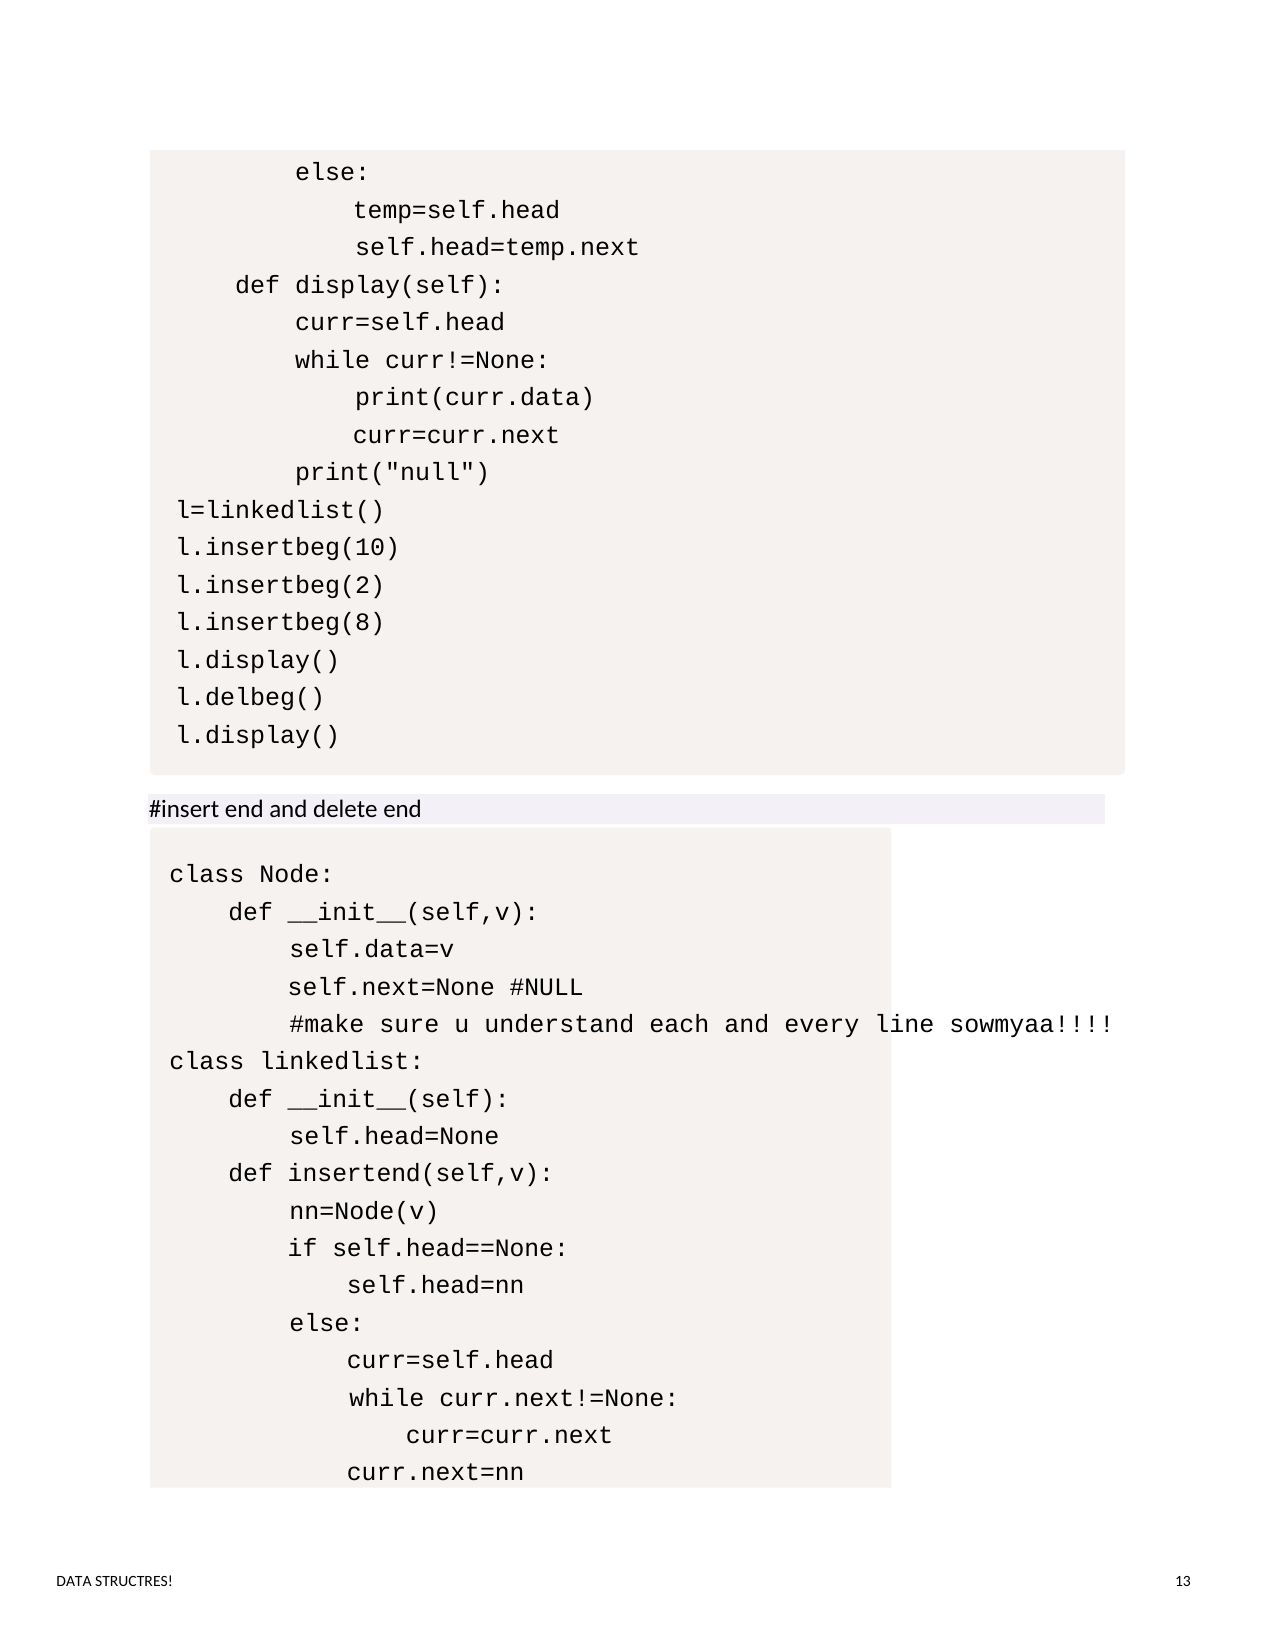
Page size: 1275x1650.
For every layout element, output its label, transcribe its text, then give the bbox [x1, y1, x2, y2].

subtitle #insert end and delete end [148, 794, 1105, 824]
